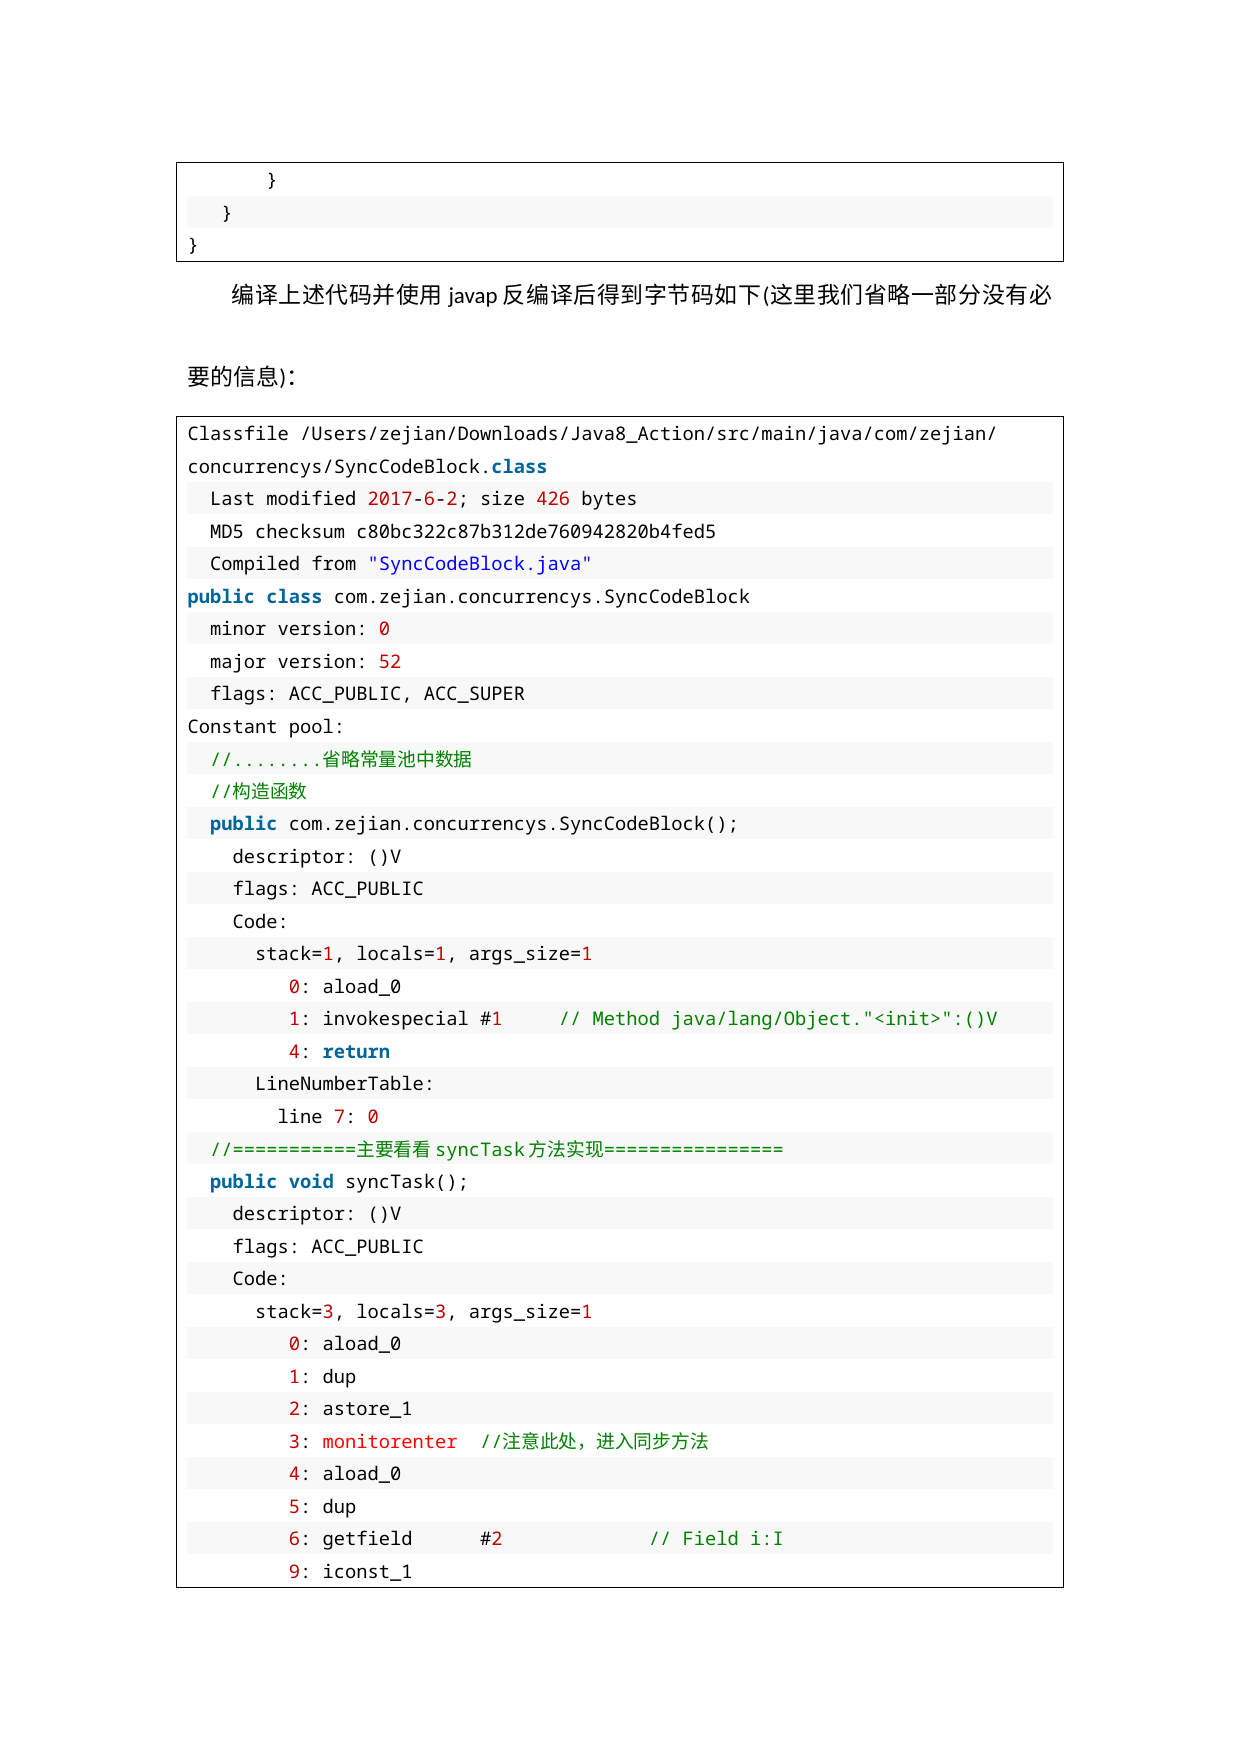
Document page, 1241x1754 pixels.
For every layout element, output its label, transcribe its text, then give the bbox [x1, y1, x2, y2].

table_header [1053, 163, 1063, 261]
text 编译上述代码并使用javap反编译后得到字节码如下(这里我们省略一部分没有必要的信息)： [187, 262, 1053, 408]
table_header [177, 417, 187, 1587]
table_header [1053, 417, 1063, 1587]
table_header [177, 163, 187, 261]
